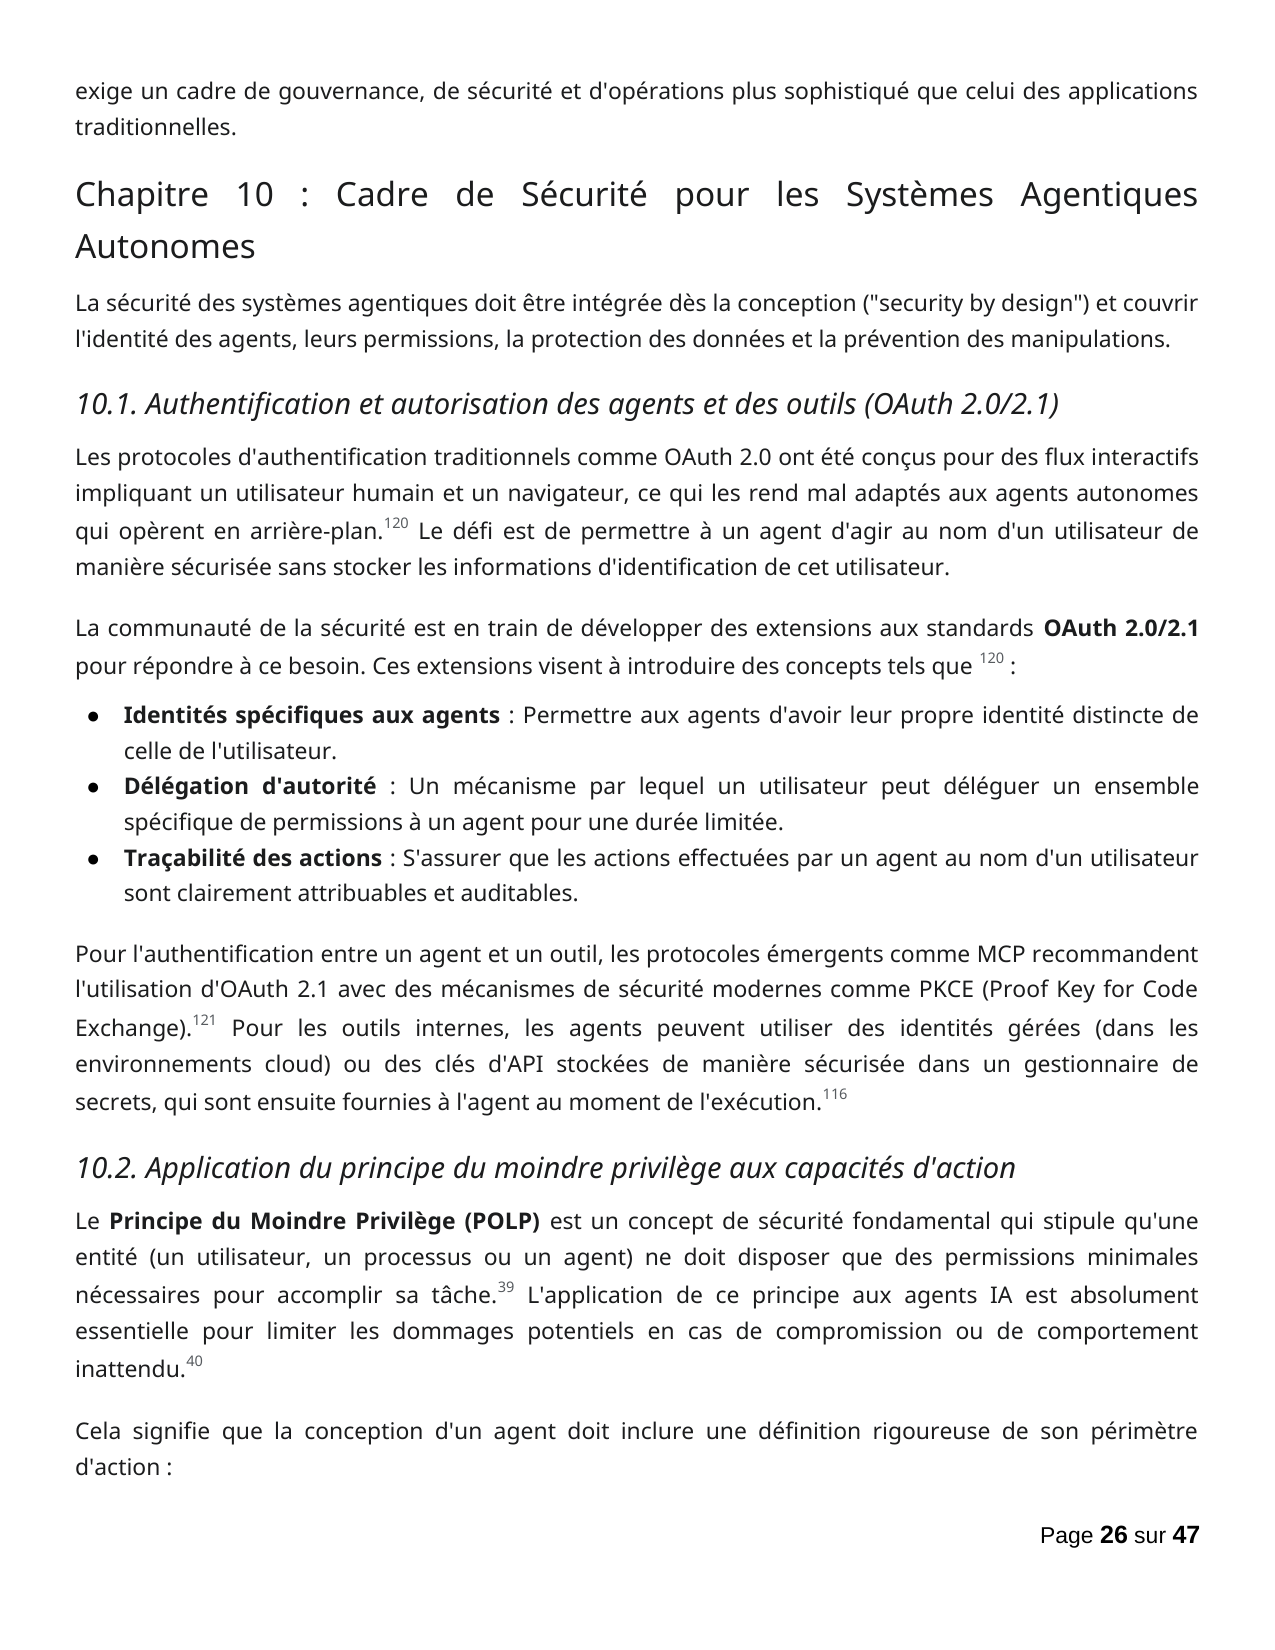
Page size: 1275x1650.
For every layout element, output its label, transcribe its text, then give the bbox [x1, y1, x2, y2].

text Cela signifie que la conception d'un agent doit inclure une définition rigoureuse de son périmètre d'action : [75, 1415, 1200, 1482]
list Identités spécifiques aux agents : Permettre aux agents d'avoir leur propre identité distincte de celle de l'utilisateur. [86, 699, 1200, 766]
text La sécurité des systèmes agentiques doit être intégrée dès la conception ("security by design") et couvrir l'identité des agents, leurs permissions, la protection des données et la prévention des manipulations. [75, 287, 1200, 354]
subtitle Chapitre 10 : Cadre de Sécurité pour les Systèmes Agentiques Autonomes [75, 171, 1200, 268]
text Pour l'authentification entre un agent et un outil, les protocoles émergents comme MCP recommandent l'utilisation d'OAuth 2.1 avec des mécanismes de sécurité modernes comme PKCE (Proof Key for Code Exchange).121 Pour les outils internes, les agents peuvent utiliser des identités gérées (dans les environnements cloud) ou des clés d'API stockées de manière sécurisée dans un gestionnaire de secrets, qui sont ensuite fournies à l'agent au moment de l'exécution.116 [75, 938, 1200, 1118]
subtitle 10.2. Application du principe du moindre privilège aux capacités d'action [75, 1147, 1200, 1187]
list Délégation d'autorité : Un mécanisme par lequel un utilisateur peut déléguer un ensemble spécifique de permissions à un agent pour une durée limitée. [86, 770, 1200, 837]
list Traçabilité des actions : S'assurer que les actions effectuées par un agent au nom d'un utilisateur sont clairement attribuables et auditables. [86, 842, 1200, 908]
text Le Principe du Moindre Privilège (POLP) est un concept de sécurité fondamental qui stipule qu'une entité (un utilisateur, un processus ou un agent) ne doit disposer que des permissions minimales nécessaires pour accomplir sa tâche.39 L'application de ce principe aux agents IA est absolument essentielle pour limiter les dommages potentiels en cas de compromission ou de comportement inattendu.40 [75, 1205, 1200, 1385]
text Les protocoles d'authentification traditionnels comme OAuth 2.0 ont été conçus pour des flux interactifs impliquant un utilisateur humain et un navigateur, ce qui les rend mal adaptés aux agents autonomes qui opèrent en arrière-plan.120 Le défi est de permettre à un agent d'agir au nom d'un utilisateur de manière sécurisée sans stocker les informations d'identification de cet utilisateur. [75, 441, 1200, 582]
text La communauté de la sécurité est en train de développer des extensions aux standards OAuth 2.0/2.1 pour répondre à ce besoin. Ces extensions visent à introduire des concepts tels que 120 : [75, 612, 1200, 682]
subtitle 10.1. Authentification et autorisation des agents et des outils (OAuth 2.0/2.1) [75, 383, 1200, 423]
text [75, 75, 1200, 142]
